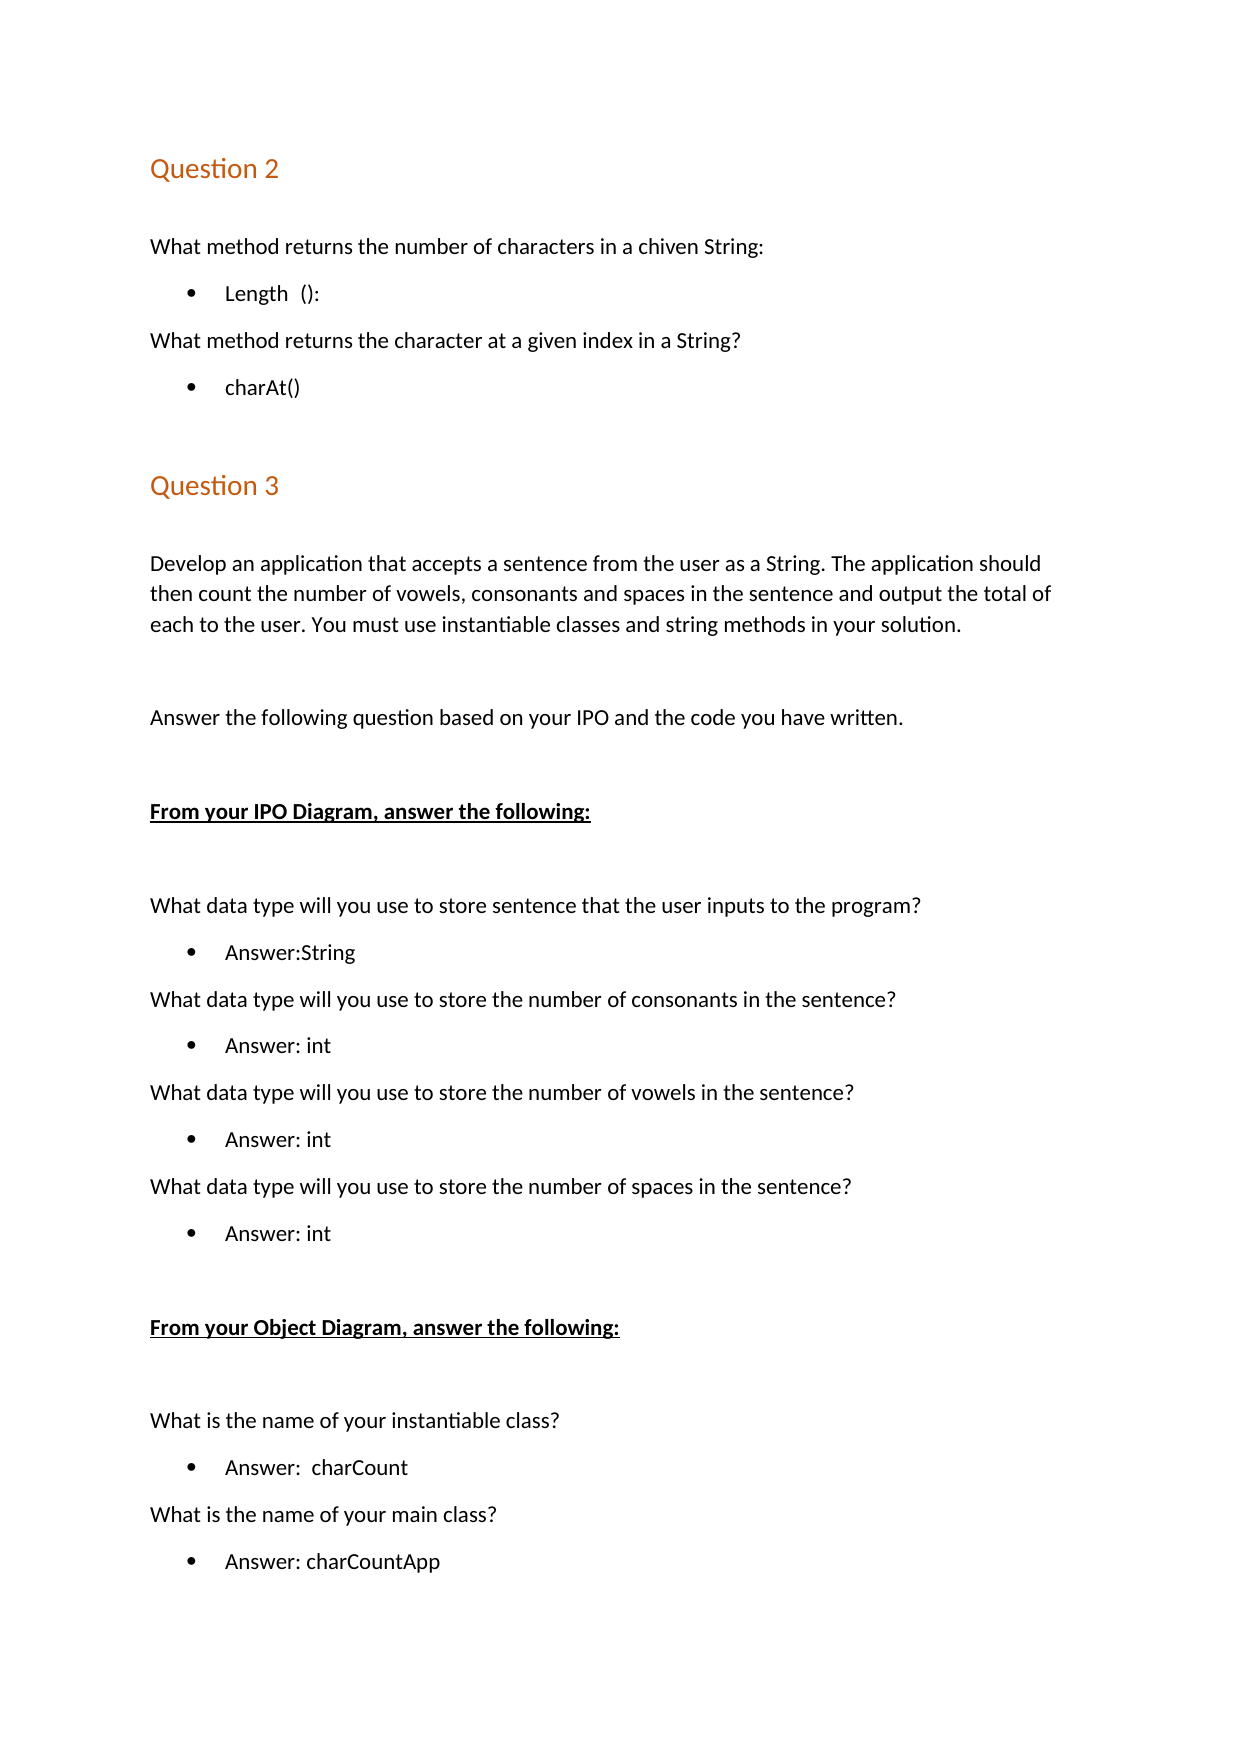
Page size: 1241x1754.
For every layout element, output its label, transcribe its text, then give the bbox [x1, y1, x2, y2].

list Answer: int [187, 1032, 1090, 1060]
text From your IPO Diagram, answer the following: [150, 797, 1090, 825]
subtitle Question 2 [150, 150, 1090, 186]
text What method returns the character at a given index in a String? [150, 326, 1090, 354]
text What is the name of your main class? [150, 1500, 1090, 1528]
list Answer: charCountApp [187, 1547, 1090, 1575]
text Answer the following question based on your IPO and the code you have written. [150, 703, 1090, 732]
list Answer: int [187, 1125, 1090, 1153]
text What data type will you use to store the number of spaces in the sentence? [150, 1172, 1090, 1200]
list Answer: charCount [187, 1453, 1090, 1482]
text What data type will you use to store the number of vowels in the sentence? [150, 1078, 1090, 1107]
text What is the name of your instantiable class? [150, 1407, 1090, 1435]
text From your Object Diagram, answer the following: [150, 1313, 1090, 1341]
list Answer:String [187, 938, 1090, 966]
subtitle Question 3 [150, 467, 1090, 502]
text What method returns the number of characters in a chiven String: [150, 232, 1090, 261]
list charAt() [187, 373, 1090, 401]
list Answer: int [187, 1219, 1090, 1247]
text What data type will you use to store sentence that the user inputs to the program? [150, 891, 1090, 919]
text Develop an application that accepts a sentence from the user as a String. The application should then count the number of vowels, consonants and spaces in the sentence and output the total of each to the user. You must use instantiable classes and string methods in your solution. [150, 549, 1090, 638]
text What data type will you use to store the number of consonants in the sentence? [150, 985, 1090, 1013]
list Length (): [187, 279, 1090, 307]
